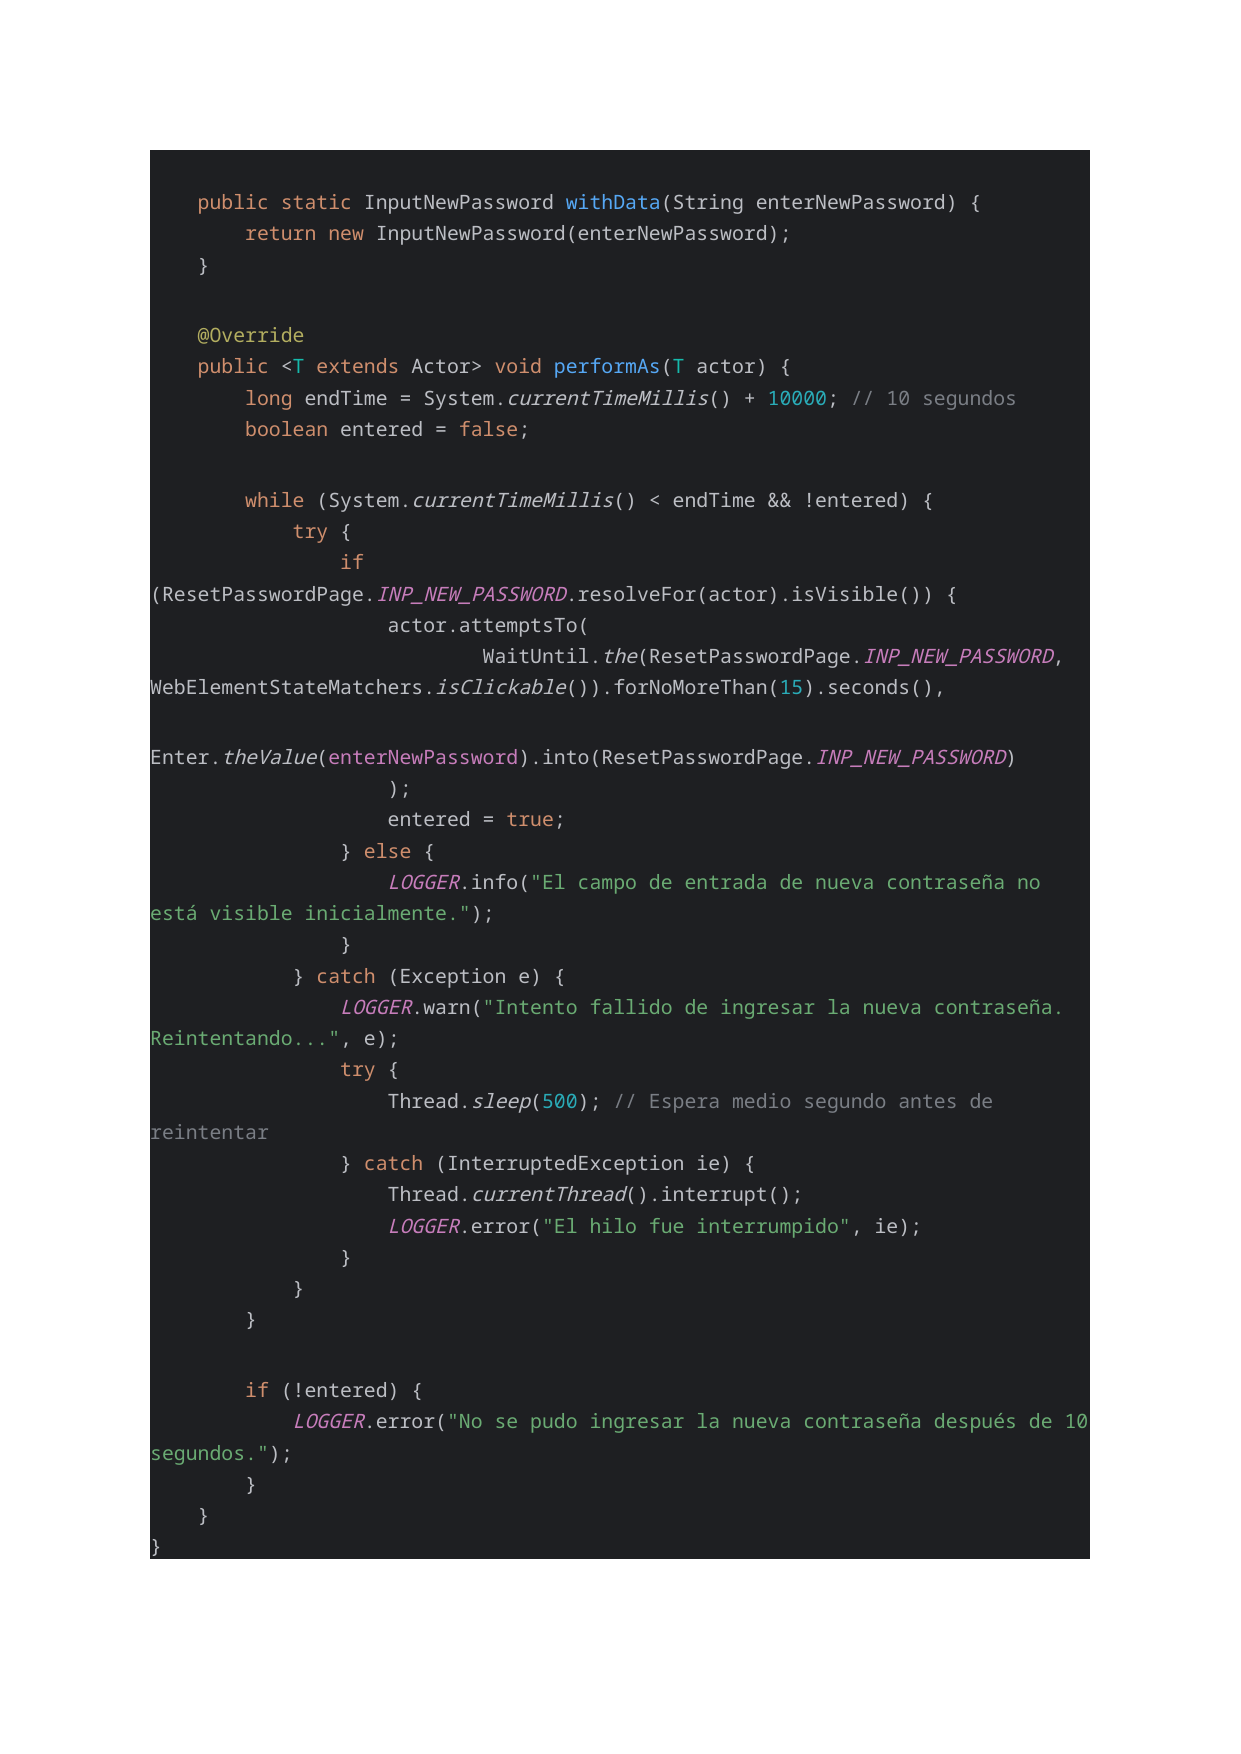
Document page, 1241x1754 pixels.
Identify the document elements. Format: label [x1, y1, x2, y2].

text [150, 150, 1090, 1559]
